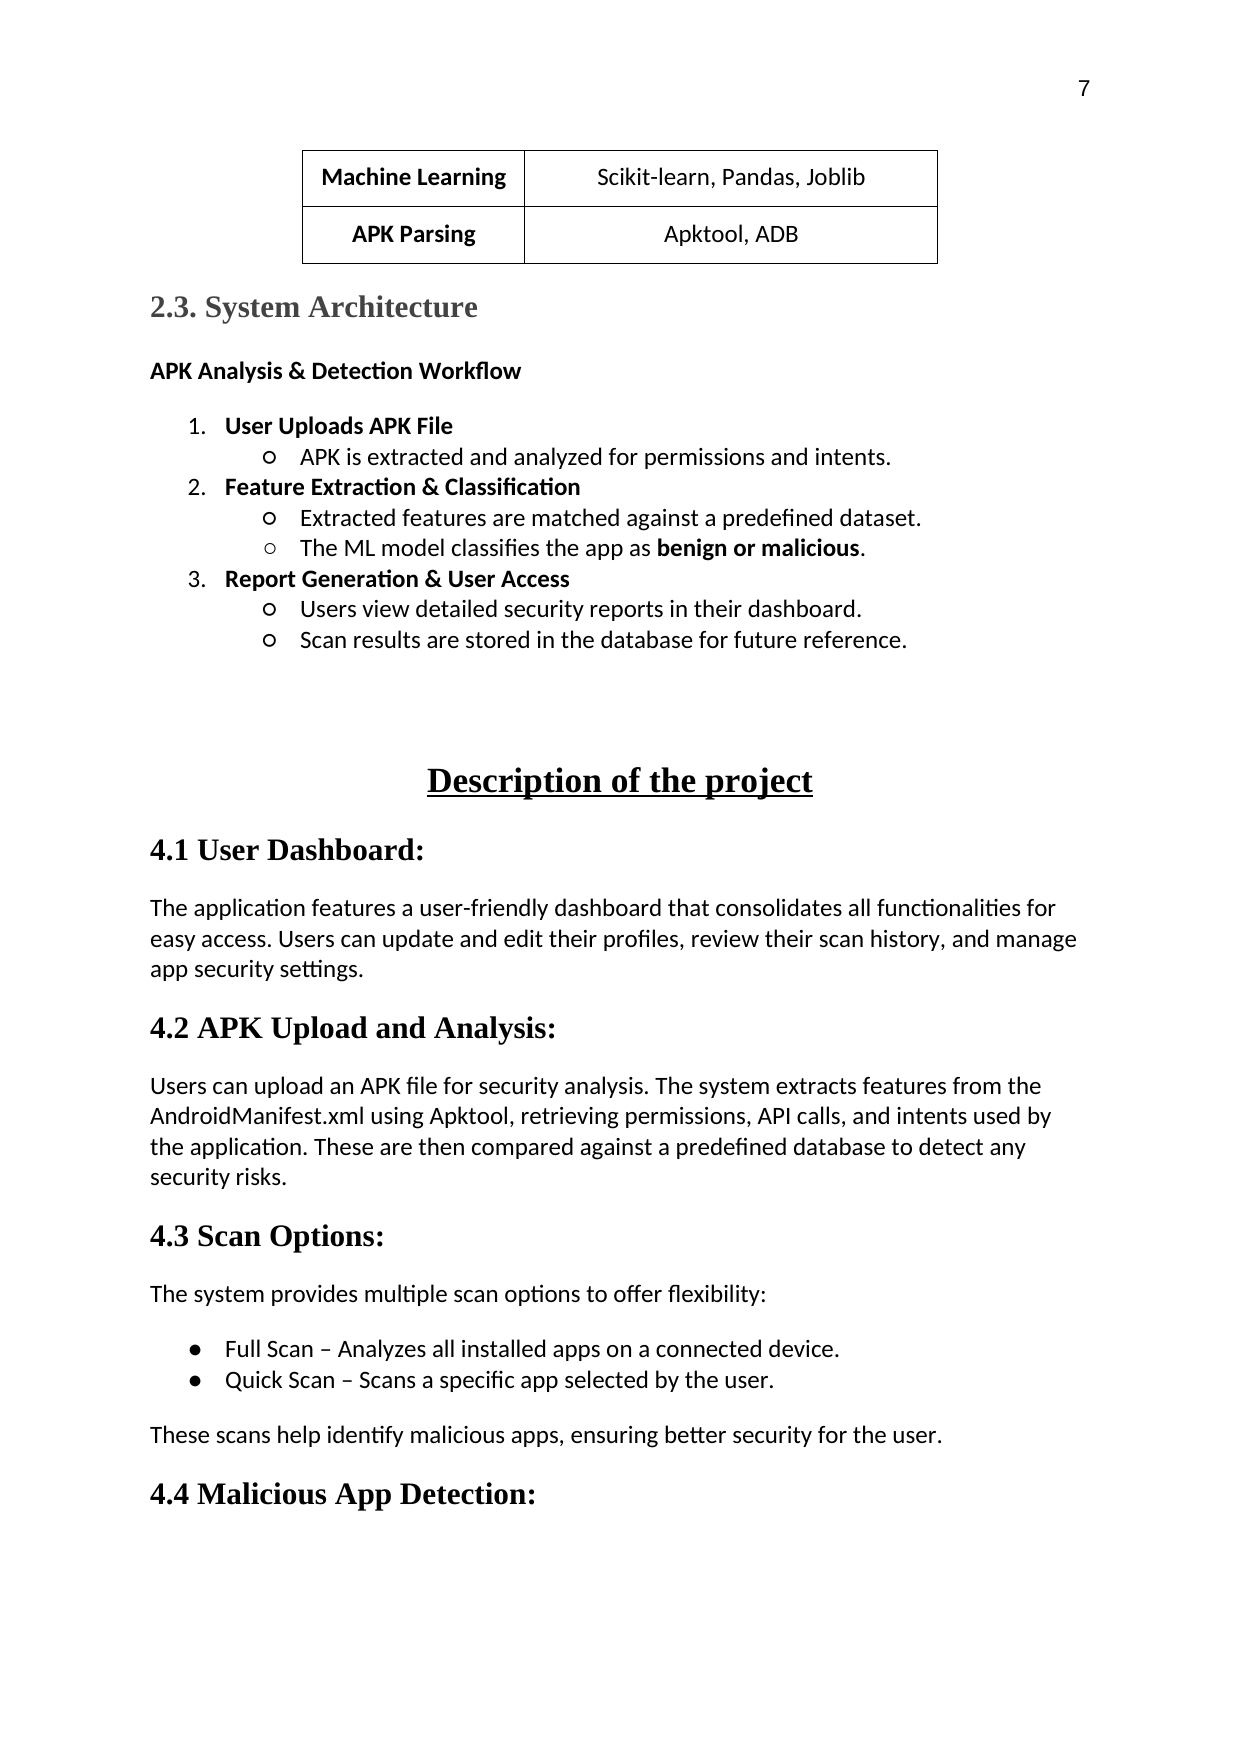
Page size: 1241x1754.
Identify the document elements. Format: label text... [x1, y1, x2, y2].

text These scans help identify malicious apps, ensuring better security for the user. [150, 1419, 1090, 1450]
table_cell Apktool, ADB [525, 207, 937, 262]
list APK is extracted and analyzed for permissions and intents. [262, 441, 1090, 471]
table_cell APK Parsing [303, 207, 524, 262]
list Users view detailed security reports in their dashboard. [262, 593, 1090, 624]
list Full Scan – Analyzes all installed apps on a connected device. [187, 1333, 1090, 1364]
subtitle 4.4 Malicious App Detection: [150, 1475, 1090, 1511]
subtitle 4.3 Scan Options: [150, 1217, 1090, 1253]
list Extracted features are matched against a predefined dataset. [262, 502, 1090, 532]
list Scan results are stored in the database for future reference. [262, 624, 1090, 654]
table_cell Scikit-learn, Pandas, Joblib [525, 151, 937, 206]
subtitle 4.1 User Dashboard: [150, 832, 1090, 867]
list User Uploads APK File [187, 410, 1090, 441]
subtitle APK Analysis & Detection Workflow [150, 355, 1090, 385]
subtitle 2.3. System Architecture [150, 288, 1090, 324]
list Report Generation & User Access [187, 563, 1090, 593]
table_cell Machine Learning [303, 151, 524, 206]
text The application features a user-friendly dashboard that consolidates all functionalities for easy access. Users can update and edit their profiles, review their scan history, and manage app security settings. [150, 892, 1090, 984]
list Quick Scan – Scans a specific app selected by the user. [187, 1364, 1090, 1394]
list Feature Extraction & Classification [187, 471, 1090, 502]
subtitle 4.2 APK Upload and Analysis: [150, 1009, 1090, 1045]
text Users can upload an APK file for security analysis. The system extracts features from the AndroidManifest.xml using Apktool, retrieving permissions, API calls, and intents used by the application. These are then compared against a predefined database to detect any security risks. [150, 1070, 1090, 1192]
list The ML model classifies the app as benign or malicious. [262, 532, 1090, 563]
text The system provides multiple scan options to offer flexibility: [150, 1278, 1090, 1308]
subtitle Description of the project [150, 760, 1090, 801]
